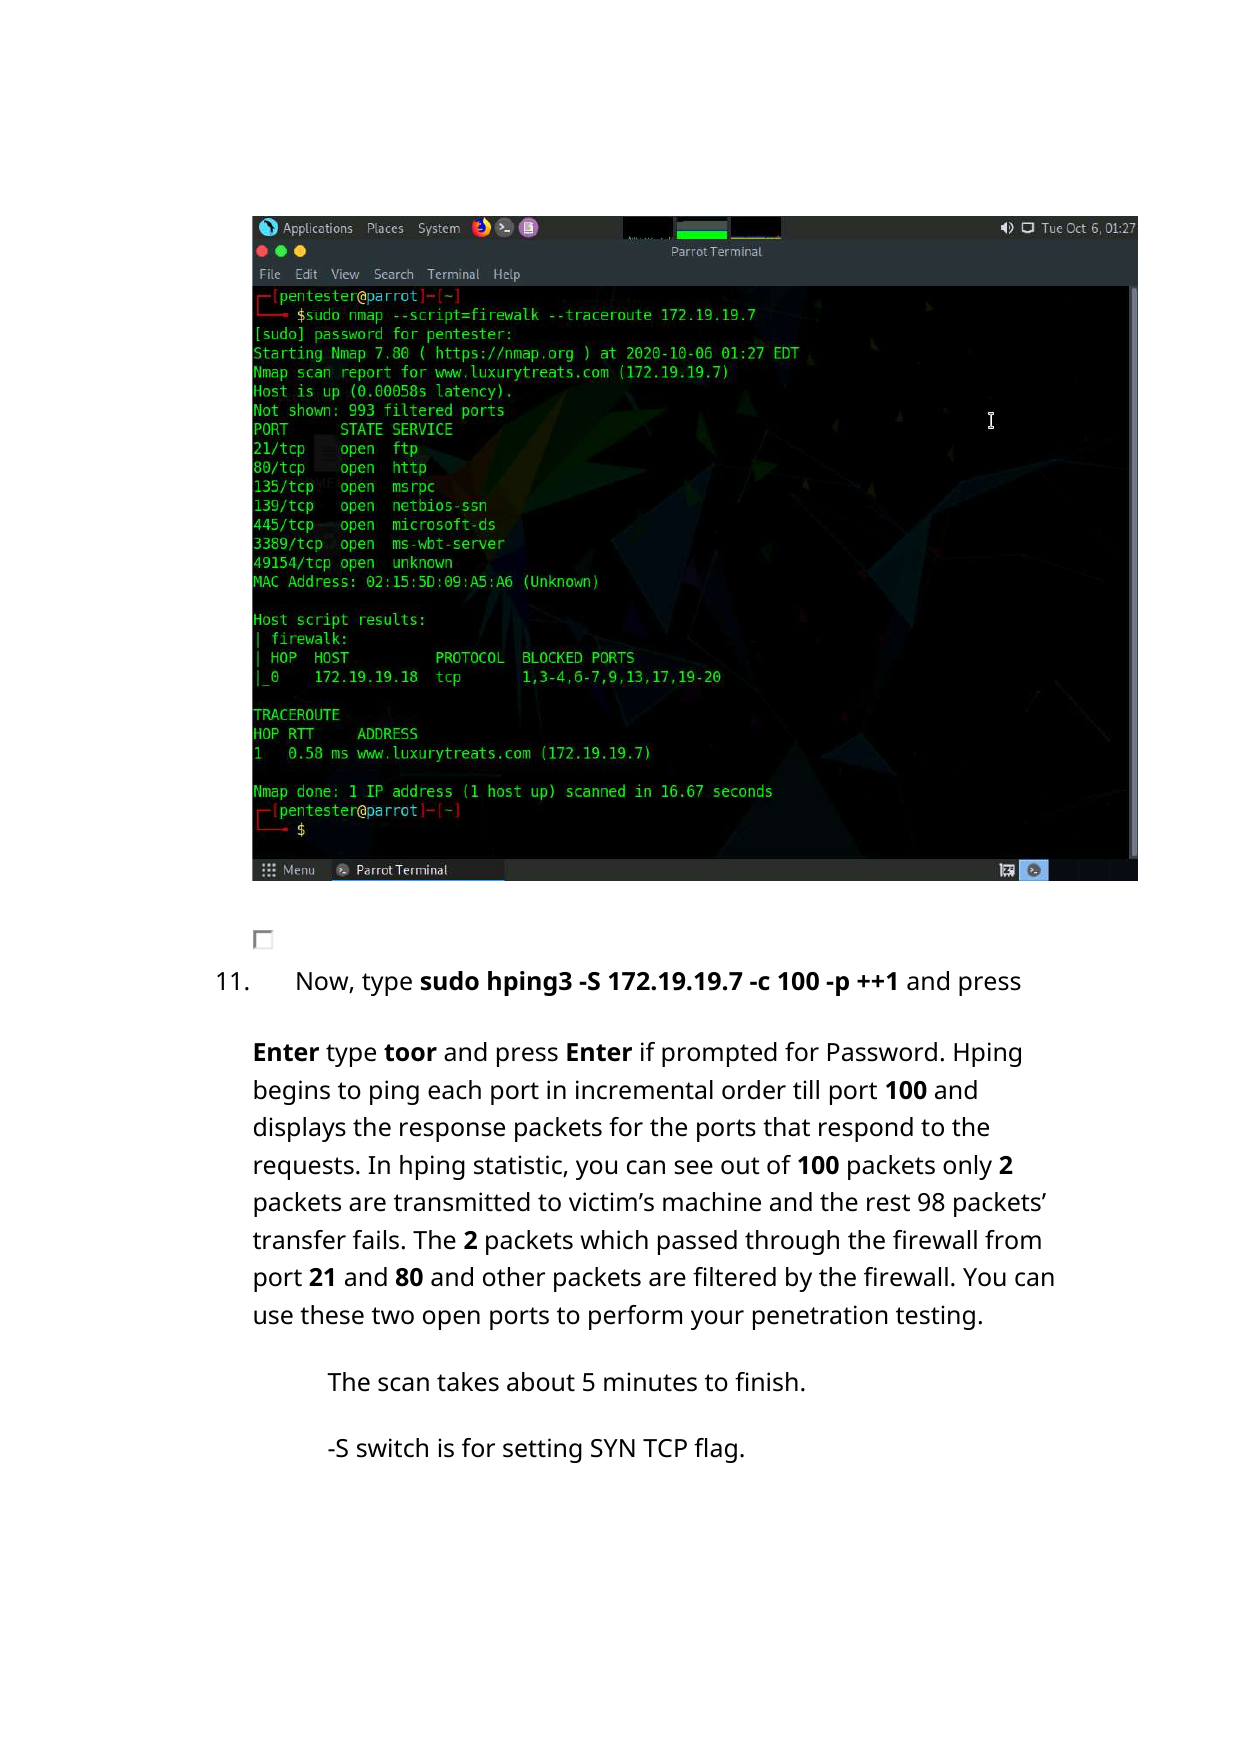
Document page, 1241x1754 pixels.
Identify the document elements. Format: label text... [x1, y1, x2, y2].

list Now, type sudo hping3 -S 172.19.19.7 -c 100 -p ++1 and press Enter type toor and press Enter if prompted for Password. Hping begins to ping each port in incremental order till port 100 and displays the response packets for the ports that respond to the requests. In hping statistic, you can see out of 100 packets only 2 packets are transmitted to victim’s machine and the rest 98 packets’ transfer fails. The 2 packets which passed through the firewall from port 21 and 80 and other packets are filtered by the firewall. You can use these two open ports to perform your penetration testing. [215, 921, 1063, 1333]
text -S switch is for setting SYN TCP flag. [327, 1429, 1063, 1467]
picture [252, 216, 1138, 881]
text The scan takes about 5 minutes to finish. [327, 1363, 1063, 1400]
